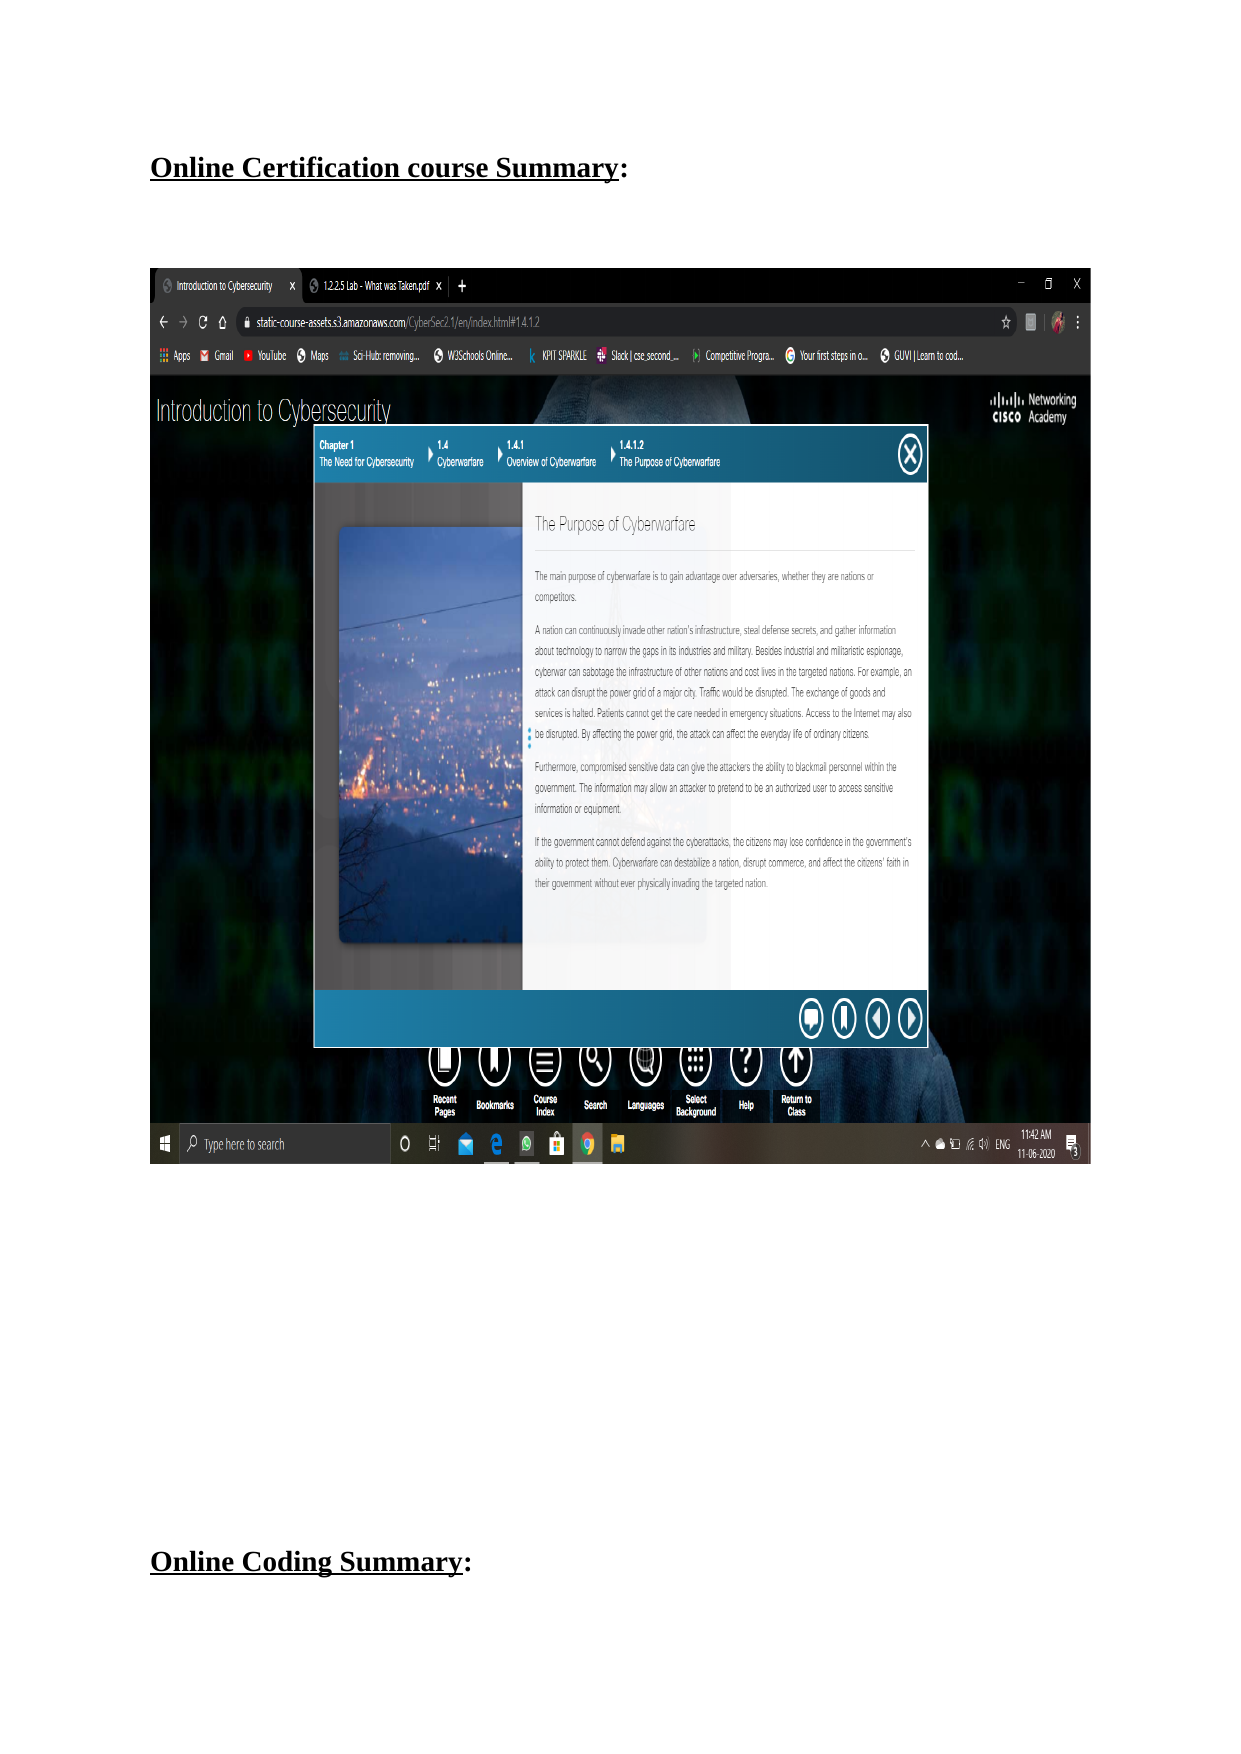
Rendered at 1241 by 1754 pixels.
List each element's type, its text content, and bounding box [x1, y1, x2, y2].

text Online Coding Summary: [150, 1544, 1090, 1578]
text Online Certification course Summary: [150, 150, 1090, 183]
picture [150, 268, 1091, 1164]
